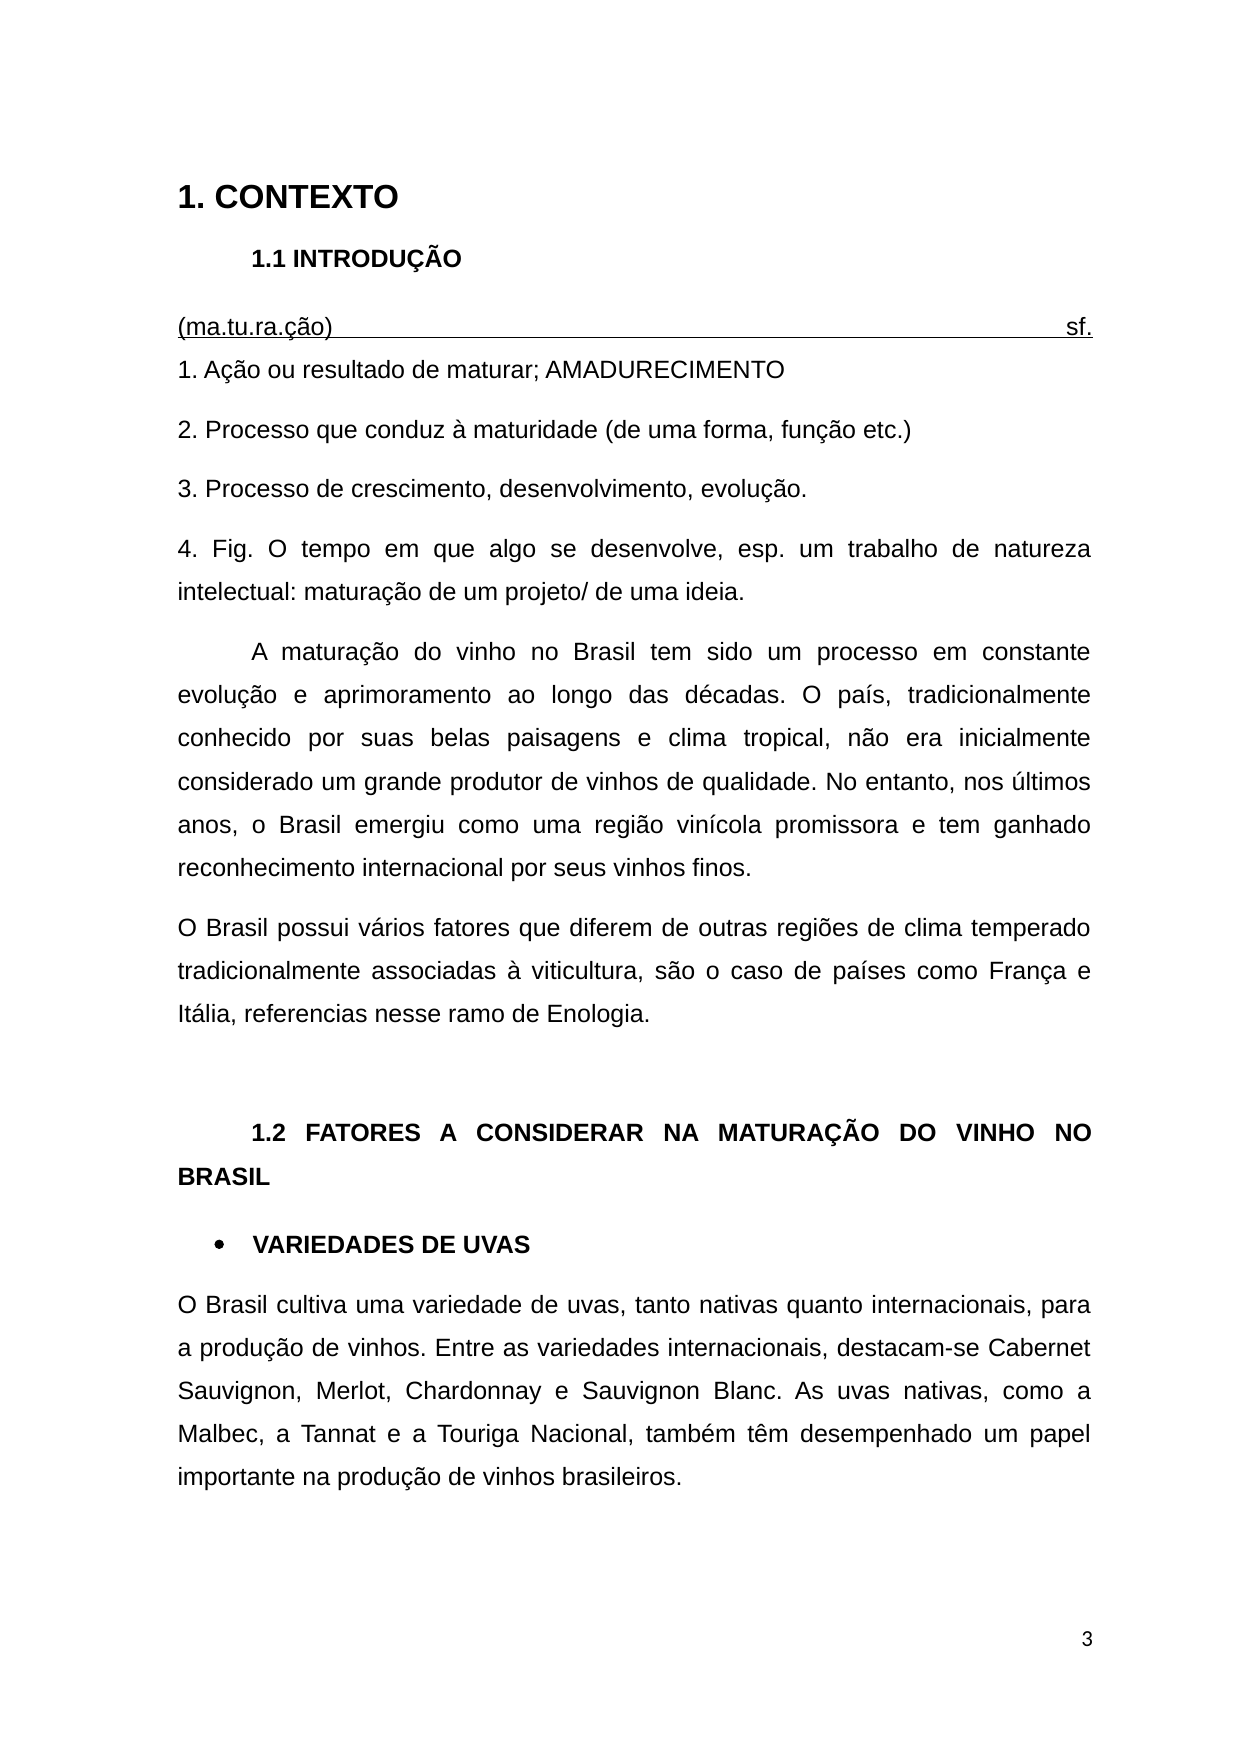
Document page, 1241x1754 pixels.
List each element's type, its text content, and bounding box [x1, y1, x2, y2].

list VARIEDADES DE UVAS [215, 1230, 1092, 1258]
text O Brasil possui vários fatores que diferem de outras regiões de clima temperado tradicionalmente associadas à viticultura, são o caso de países como França e Itália, referencias nesse ramo de Enologia. [177, 913, 1092, 1028]
text A maturação do vinho no Brasil tem sido um processo em constante evolução e aprimoramento ao longo das décadas. O país, tradicionalmente conhecido por suas belas paisagens e clima tropical, não era inicialmente considerado um grande produtor de vinhos de qualidade. No entanto, nos últimos anos, o Brasil emergiu como uma região vinícola promissora e tem ganhado reconhecimento internacional por seus vinhos finos. [177, 637, 1092, 882]
text (ma.tu.ra.ção) sf. 1. Ação ou resultado de maturar; AMADURECIMENTO [177, 338, 1092, 384]
text 4. Fig. O tempo em que algo se desenvolve, esp. um trabalho de natureza intelectual: maturação de um projeto/ de uma ideia. [177, 534, 1092, 606]
subtitle 1. CONTEXTO [177, 177, 1092, 216]
text (ma.tu.ra.ção) sf. 1. Ação ou resultado de maturar; AMADURECIMENTO [177, 312, 1092, 337]
subtitle 1.1 INTRODUÇÃO [177, 244, 1092, 272]
subtitle 1.2 FATORES A CONSIDERAR NA MATURAÇÃO DO VINHO NO BRASIL [177, 1118, 1092, 1190]
text 3. Processo de crescimento, desenvolvimento, evolução. [177, 474, 1092, 503]
text O Brasil cultiva uma variedade de uvas, tanto nativas quanto internacionais, para a produção de vinhos. Entre as variedades internacionais, destacam-se Cabernet Sauvignon, Merlot, Chardonnay e Sauvignon Blanc. As uvas nativas, como a Malbec, a Tannat e a Touriga Nacional, também têm desempenhado um papel importante na produção de vinhos brasileiros. [177, 1289, 1092, 1491]
text 2. Processo que conduz à maturidade (de uma forma, função etc.) [177, 415, 1092, 443]
